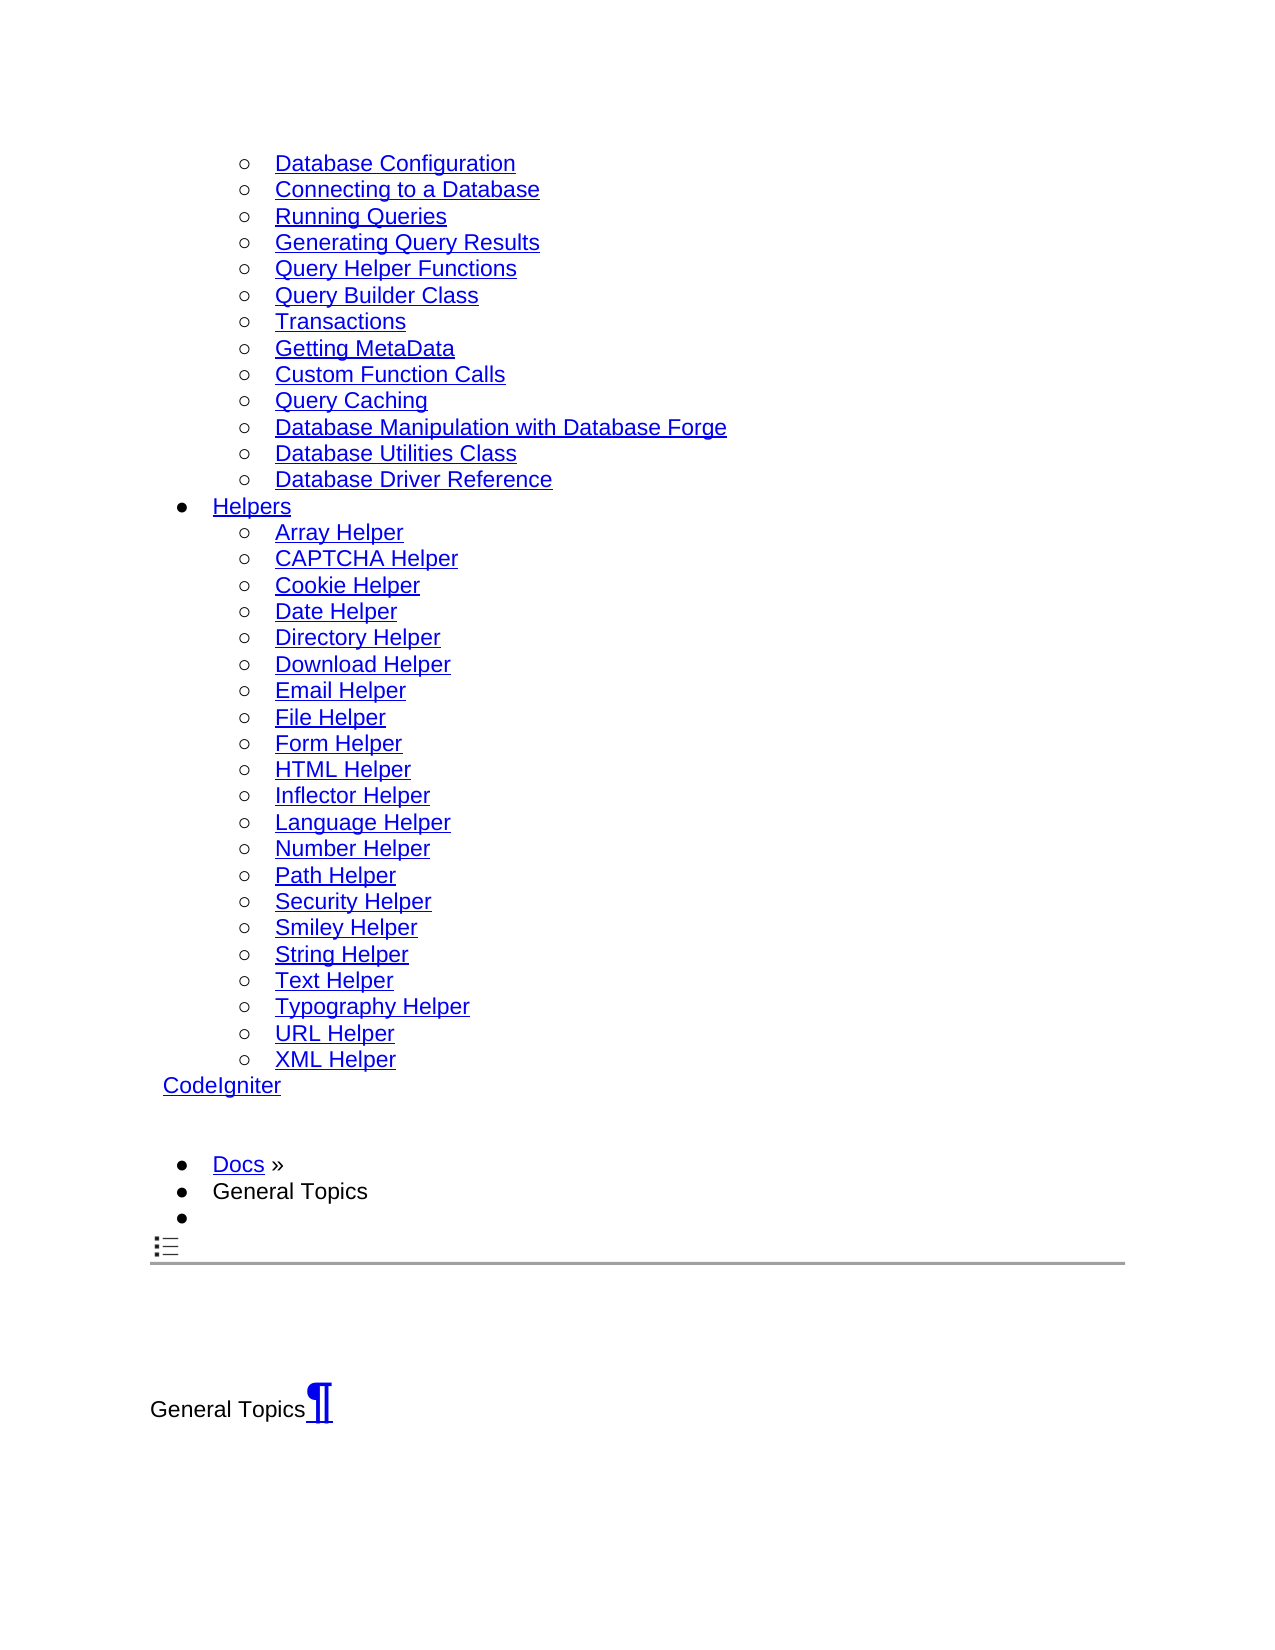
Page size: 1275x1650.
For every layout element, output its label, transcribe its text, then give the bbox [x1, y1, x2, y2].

list HTML Helper [237, 756, 1125, 782]
list Docs » [175, 1151, 1125, 1178]
list Running Queries [237, 203, 1125, 229]
list Query Builder Class [237, 282, 1125, 308]
list Helpers [175, 493, 1125, 519]
text General Topics¶ [150, 1371, 1125, 1428]
list Cookie Helper [237, 572, 1125, 598]
list Typography Helper [237, 993, 1125, 1020]
list Custom Function Calls [237, 361, 1125, 387]
list Text Helper [237, 967, 1125, 993]
list Getting MetaData [237, 334, 1125, 361]
list Number Helper [237, 835, 1125, 862]
list Directory Helper [237, 624, 1125, 651]
list Inflector Helper [237, 782, 1125, 809]
list Generating Query Results [237, 229, 1125, 255]
list Database Driver Reference [237, 466, 1125, 493]
list Smiley Helper [237, 914, 1125, 941]
list Database Manipulation with Database Forge [237, 413, 1125, 440]
list Database Configuration [237, 150, 1125, 176]
list Email Helper [237, 677, 1125, 703]
list Query Caching [237, 387, 1125, 413]
text CodeIgniter [150, 1072, 1125, 1099]
list Download Helper [237, 651, 1125, 677]
list Language Helper [237, 809, 1125, 835]
list CAPTCHA Helper [237, 545, 1125, 572]
list Path Helper [237, 862, 1125, 888]
list XML Helper [237, 1046, 1125, 1072]
list Database Utilities Class [237, 440, 1125, 466]
list General Topics [175, 1178, 1125, 1204]
list Query Helper Functions [237, 255, 1125, 282]
list Transactions [237, 308, 1125, 334]
list Connecting to a Database [237, 176, 1125, 203]
list URL Helper [237, 1020, 1125, 1046]
picture [150, 1230, 182, 1261]
list Security Helper [237, 888, 1125, 914]
list Array Helper [237, 519, 1125, 545]
list File Helper [237, 703, 1125, 730]
list Date Helper [237, 598, 1125, 624]
list Form Helper [237, 730, 1125, 756]
list String Helper [237, 941, 1125, 967]
